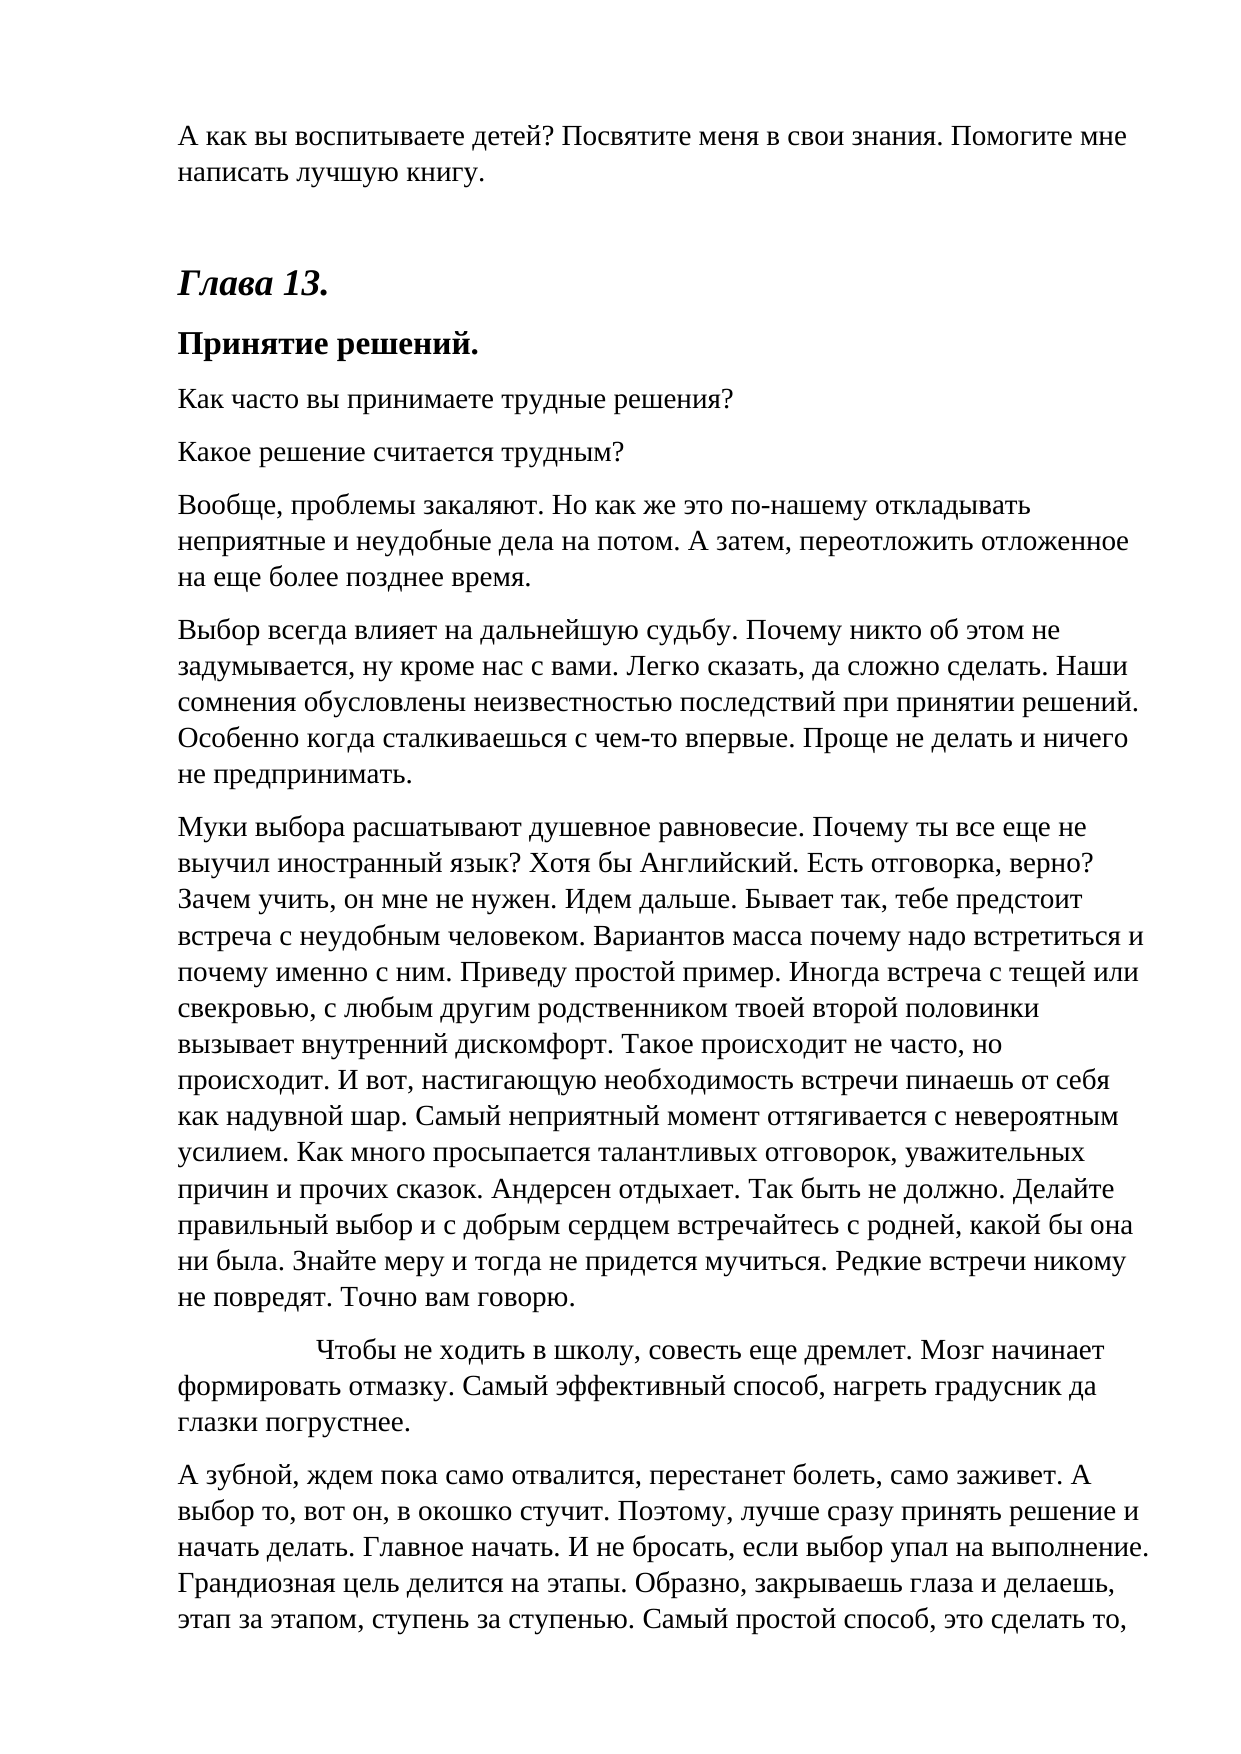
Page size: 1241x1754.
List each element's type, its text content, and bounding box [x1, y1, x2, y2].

text Глава 13. [177, 260, 1152, 303]
text Выбор всегда влияет на дальнейшую судьбу. Почему никто об этом не задумывается, ну кроме нас с вами. Легко сказать, да сложно сделать. Наши сомнения обусловлены неизвестностью последствий при принятии решений. Особенно когда сталкиваешься с чем-то впервые. Проще не делать и ничего не предпринимать. [177, 612, 1152, 790]
text Какое решение считается трудным? [177, 434, 1152, 467]
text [177, 1457, 1152, 1635]
text Как часто вы принимаете трудные решения? [177, 381, 1152, 415]
text Муки выбора расшатывают душевное равновесие. Почему ты все еще не выучил иностранный язык? Хотя бы Английский. Есть отговорка, верно? Зачем учить, он мне не нужен. Идем дальше. Бывает так, тебе предстоит встреча с неудобным человеком. Вариантов масса почему надо встретиться и почему именно с ним. Приведу простой пример. Иногда встреча с тещей или свекровью, с любым другим родственником твоей второй половинки вызывает внутренний дискомфорт. Такое происходит не часто, но происходит. И вот, настигающую необходимость встречи пинаешь от себя как надувной шар. Самый неприятный момент оттягивается с невероятным усилием. Как много просыпается талантливых отговорок, уважительных причин и прочих сказок. Андерсен отдыхает. Так быть не должно. Делайте правильный выбор и с добрым сердцем встречайтесь с родней, какой бы она ни была. Знайте меру и тогда не придется мучиться. Редкие встречи никому не повредят. Точно вам говорю. [177, 809, 1152, 1313]
text Вообще, проблемы закаляют. Но как же это по-нашему откладывать неприятные и неудобные дела на потом. А затем, переотложить отложенное на еще более позднее время. [177, 487, 1152, 593]
text Чтобы не ходить в школу, совесть еще дремлет. Мозг начинает формировать отмазку. Самый эффективный способ, нагреть градусник да глазки погрустнее. [177, 1332, 1152, 1438]
text Принятие решений. [177, 323, 1152, 361]
text А как вы воспитываете детей? Посвятите меня в свои знания. Помогите мне написать лучшую книгу. [177, 118, 1152, 188]
